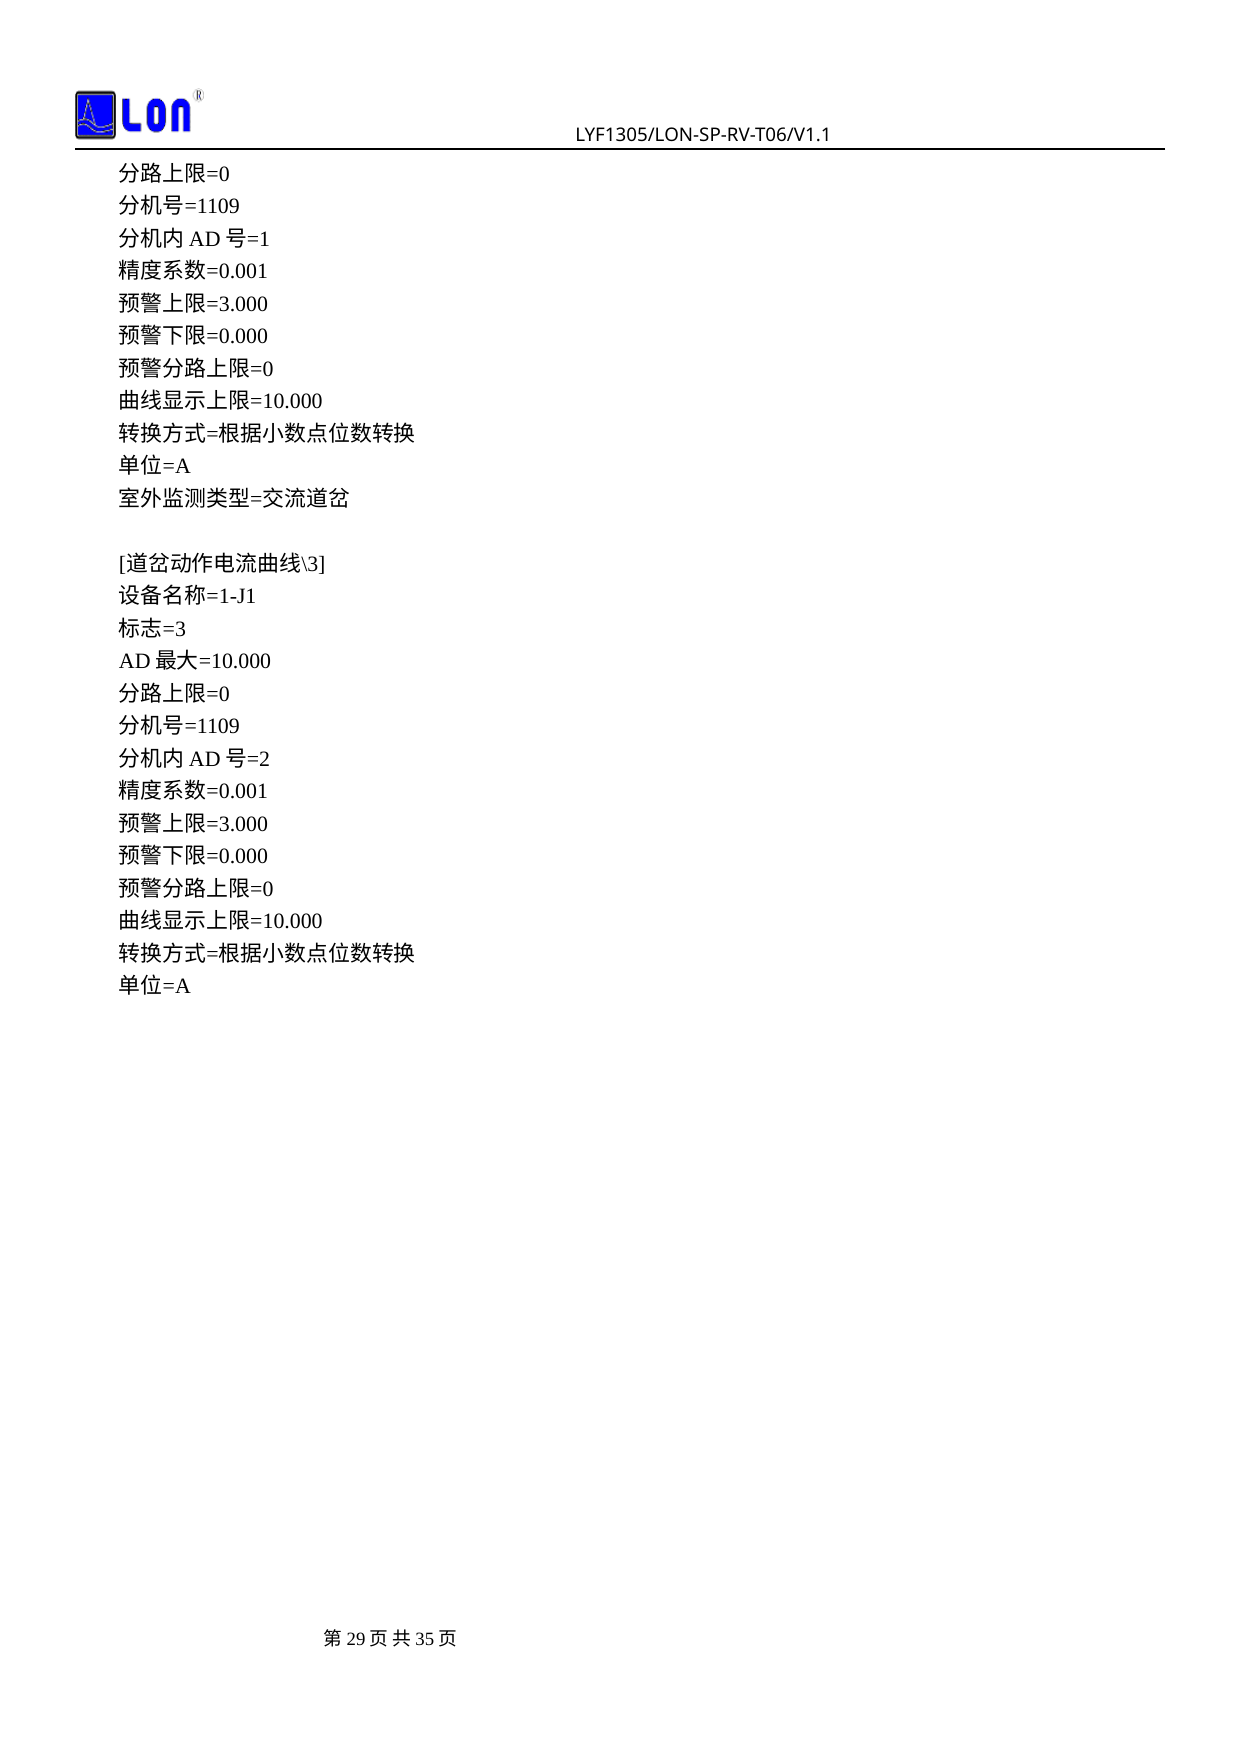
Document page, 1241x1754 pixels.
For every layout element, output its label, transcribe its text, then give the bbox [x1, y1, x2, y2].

text 预警分路上限=0 [75, 350, 1165, 383]
text 预警分路上限=0 [75, 870, 1165, 903]
text AD最大=10.000 [75, 643, 1165, 675]
text 分路上限=0 [75, 675, 1165, 708]
text 分路上限=0 [75, 155, 1165, 188]
text 室外监测类型=交流道岔 [75, 480, 1165, 513]
text 曲线显示上限=10.000 [75, 903, 1165, 935]
text 预警上限=3.000 [75, 805, 1165, 838]
text 分机内AD号=2 [75, 740, 1165, 773]
text 曲线显示上限=10.000 [75, 383, 1165, 415]
text [道岔动作电流曲线\3] [75, 545, 1165, 578]
text 预警下限=0.000 [75, 838, 1165, 870]
picture [75, 88, 205, 141]
text 分机号=1109 [75, 708, 1165, 740]
text 预警下限=0.000 [75, 318, 1165, 350]
text 分机内AD号=1 [75, 220, 1165, 253]
text 标志=3 [75, 610, 1165, 643]
text 单位=A [75, 448, 1165, 480]
text 预警上限=3.000 [75, 285, 1165, 318]
text 转换方式=根据小数点位数转换 [75, 935, 1165, 968]
text 分机号=1109 [75, 188, 1165, 220]
text 精度系数=0.001 [75, 253, 1165, 285]
text 设备名称=1-J1 [75, 578, 1165, 610]
text 转换方式=根据小数点位数转换 [75, 415, 1165, 448]
text 精度系数=0.001 [75, 773, 1165, 805]
text 单位=A [75, 968, 1165, 1000]
